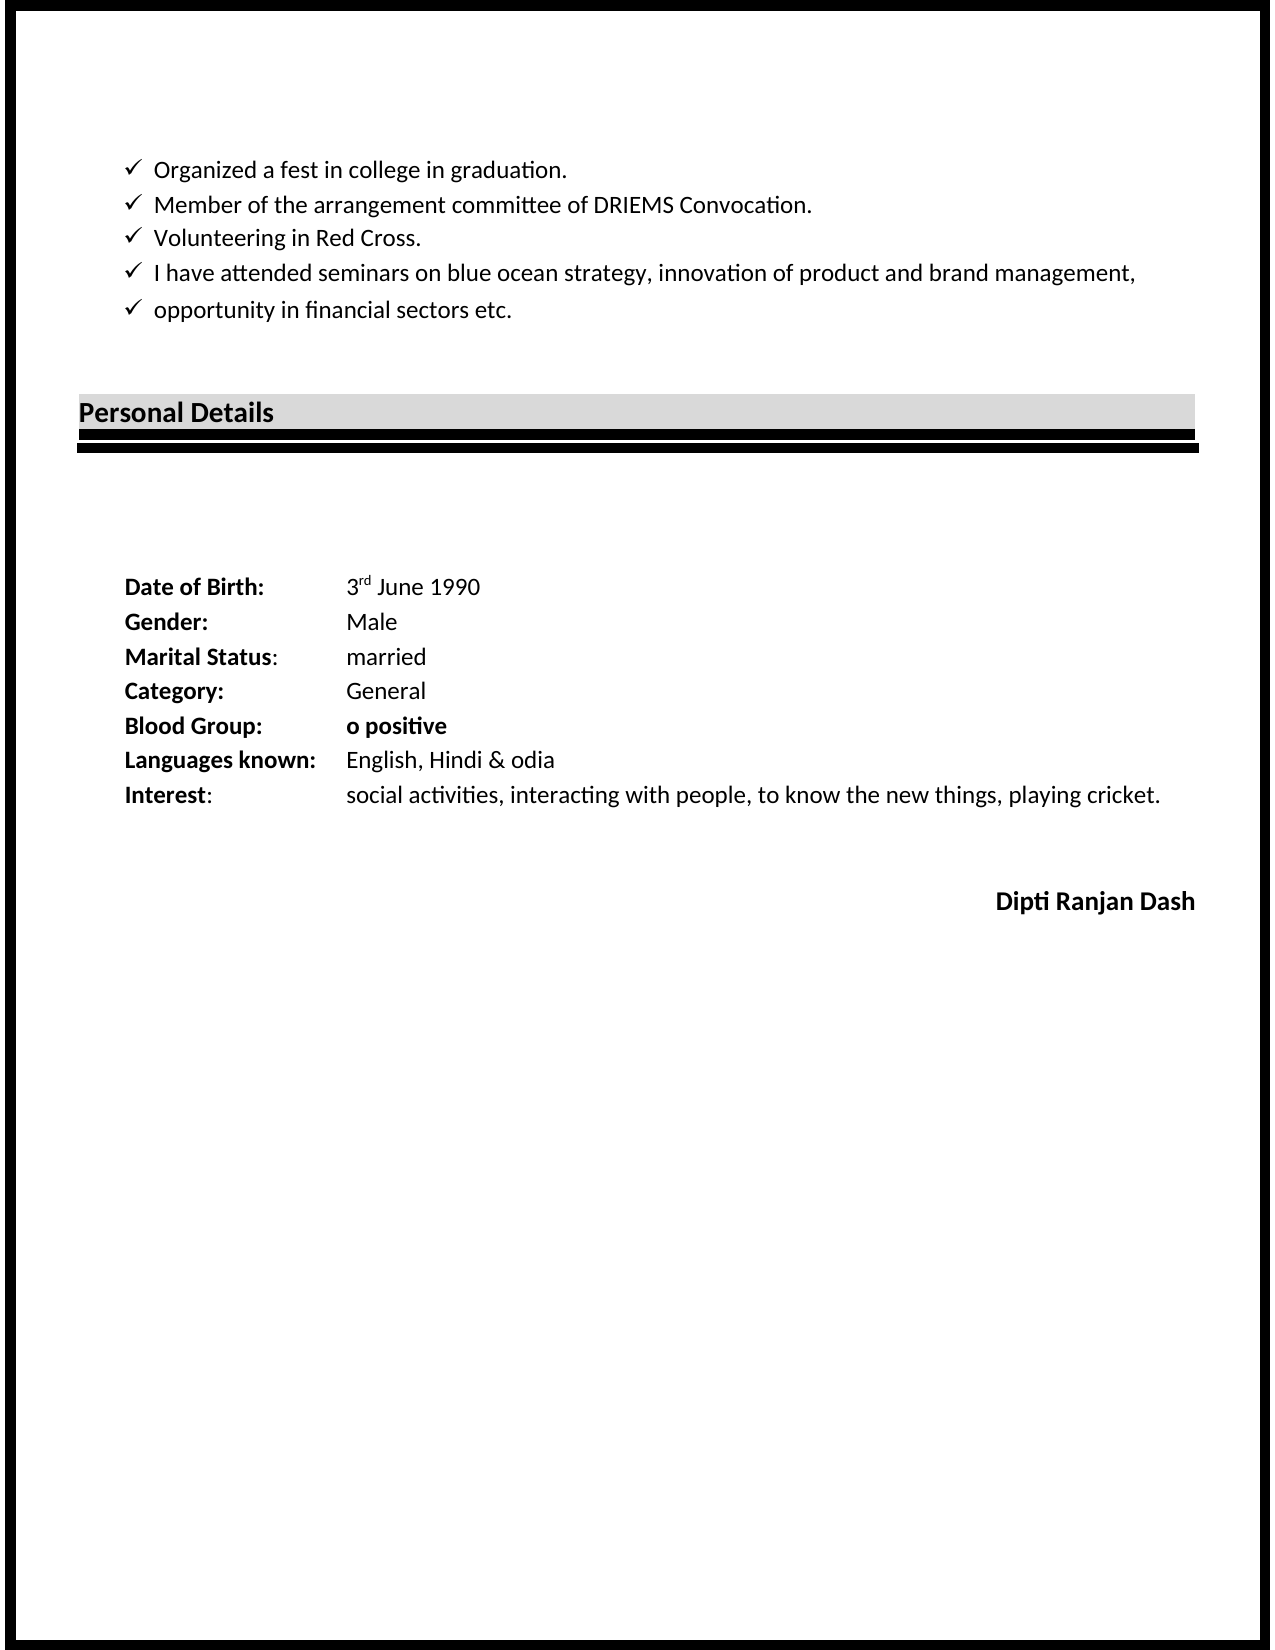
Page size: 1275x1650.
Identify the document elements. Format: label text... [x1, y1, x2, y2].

table_cell married [346, 639, 1169, 673]
table_cell Blood Group: [125, 708, 346, 743]
list opportunity in financial sectors etc. [123, 290, 1196, 326]
list I have attended seminars on blue ocean strategy, innovation of product and brand management, [123, 257, 1196, 287]
subtitle Personal Details [79, 394, 1195, 429]
text Dipti Ranjan Dash [80, 884, 1196, 917]
table_cell Category: [125, 674, 346, 708]
list Volunteering in Red Cross. [123, 222, 1196, 253]
table_header Date of Birth: [125, 569, 346, 604]
table_cell Interest: [125, 778, 346, 812]
table_cell Languages known: [125, 743, 346, 778]
table_cell Gender: [125, 604, 346, 639]
table_cell English, Hindi & odia [346, 743, 1169, 778]
table_cell General [346, 674, 1169, 708]
table_cell social activities, interacting with people, to know the new things, playing cricket. [346, 778, 1169, 812]
table_header 3rd June 1990 [346, 569, 1169, 604]
table_cell Marital Status: [125, 639, 346, 673]
list Member of the arrangement committee of DRIEMS Convocation. [123, 189, 1196, 219]
list Organized a fest in college in graduation. [123, 154, 1196, 185]
table_cell Male [346, 604, 1169, 639]
table_cell o positive [346, 708, 1169, 743]
